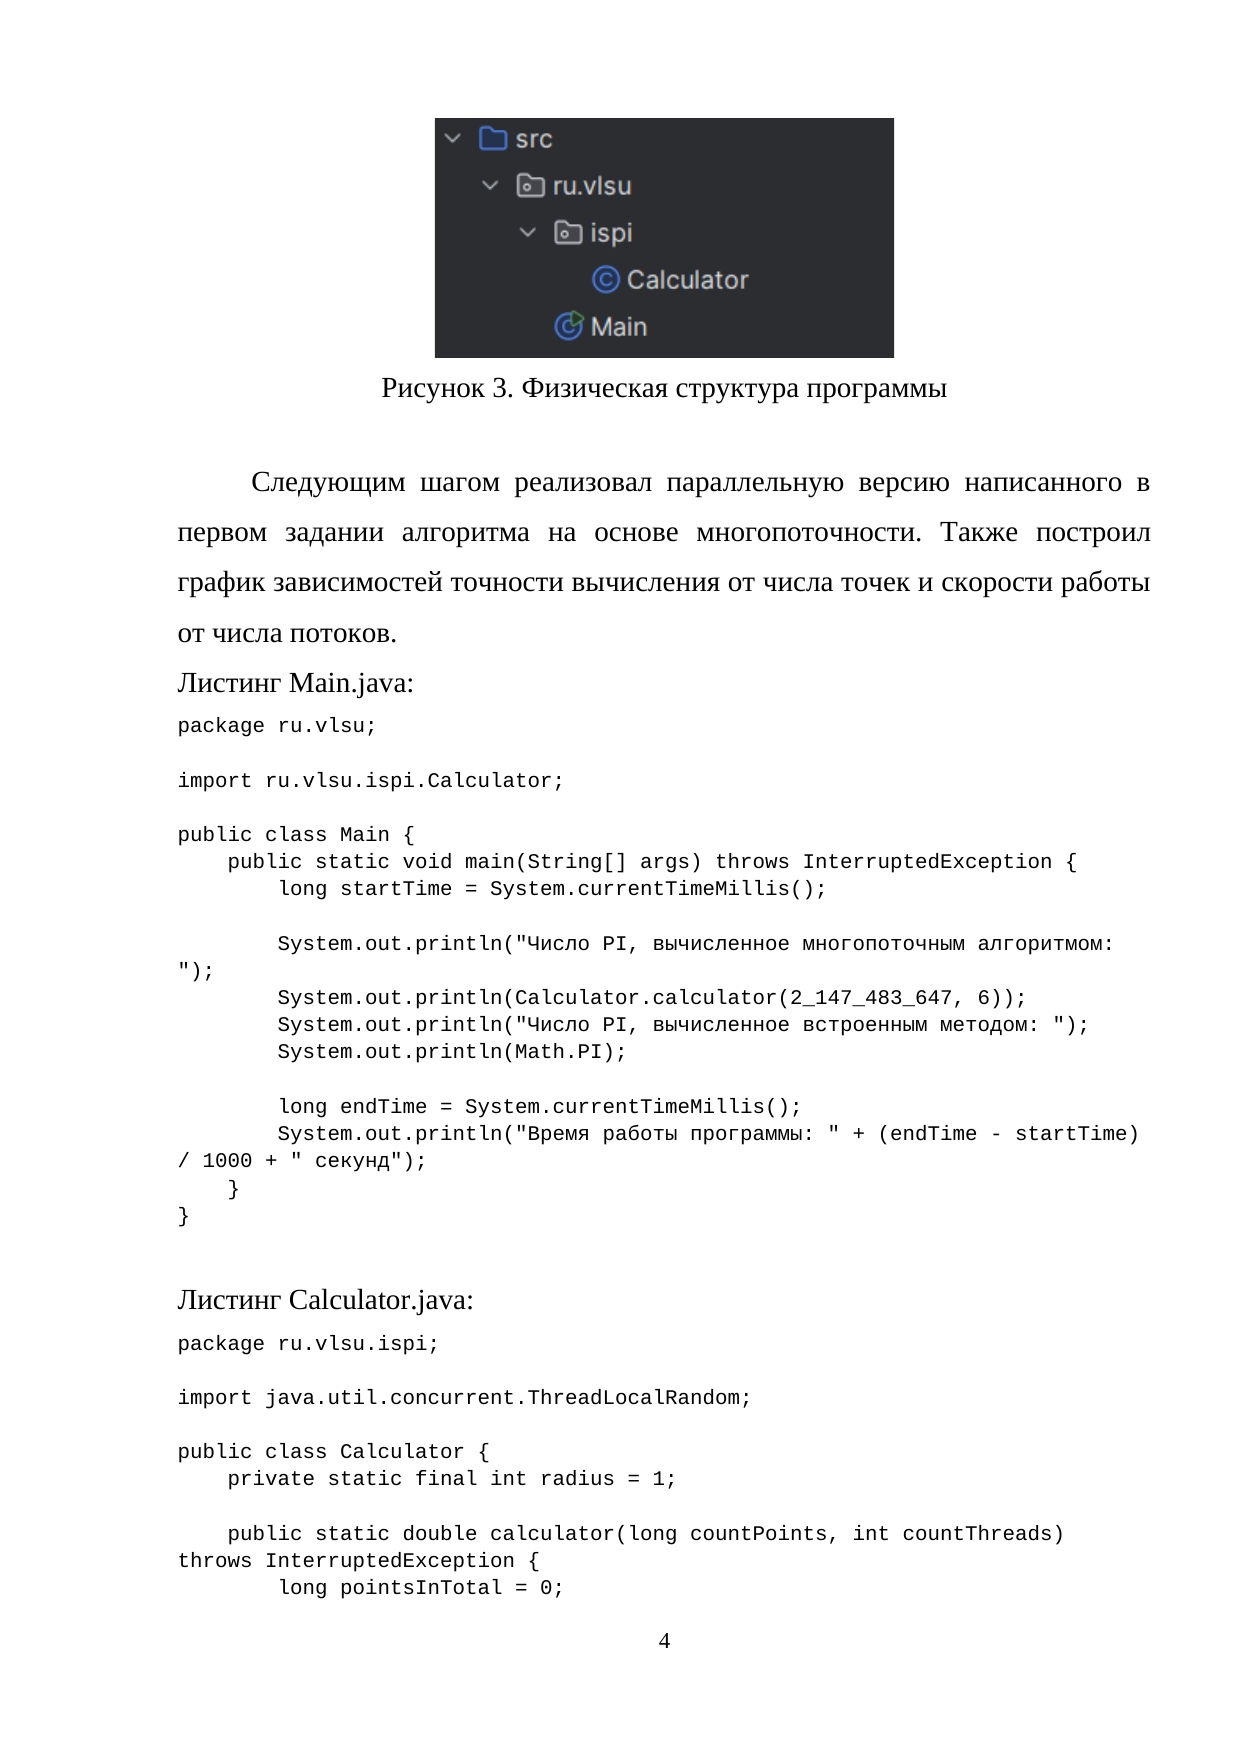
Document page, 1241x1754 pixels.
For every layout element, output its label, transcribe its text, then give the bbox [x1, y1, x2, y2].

picture [434, 118, 895, 358]
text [177, 1332, 1152, 1601]
text package ru.vlsu; import ru.vlsu.ispi.Calculator; public class Main { public static void main(String[] args) throws InterruptedException { long startTime = System.currentTimeMillis(); System.out.println("Число PI, вычисленное многопоточным алгоритмом: "); System.out.println(Calculator.calculator(2_147_483_647, 6)); System.out.println("Число PI, вычисленное встроенным методом: "); System.out.println(Math.PI); long endTime = System.currentTimeMillis(); System.out.println("Время работы программы: " + (endTime - startTime) / 1000 + " секунд"); } } [177, 715, 1152, 1228]
text Следующим шагом реализовал параллельную версию написанного в первом задании алгоритма на основе многопоточности. Также построил график зависимостей точности вычисления от числа точек и скорости работы от числа потоков. [177, 464, 1152, 648]
text Листинг Main.java: [177, 665, 1152, 698]
text Листинг Calculator.java: [177, 1282, 1152, 1316]
text Рисунок 3. Физическая структура программы [177, 370, 1152, 404]
